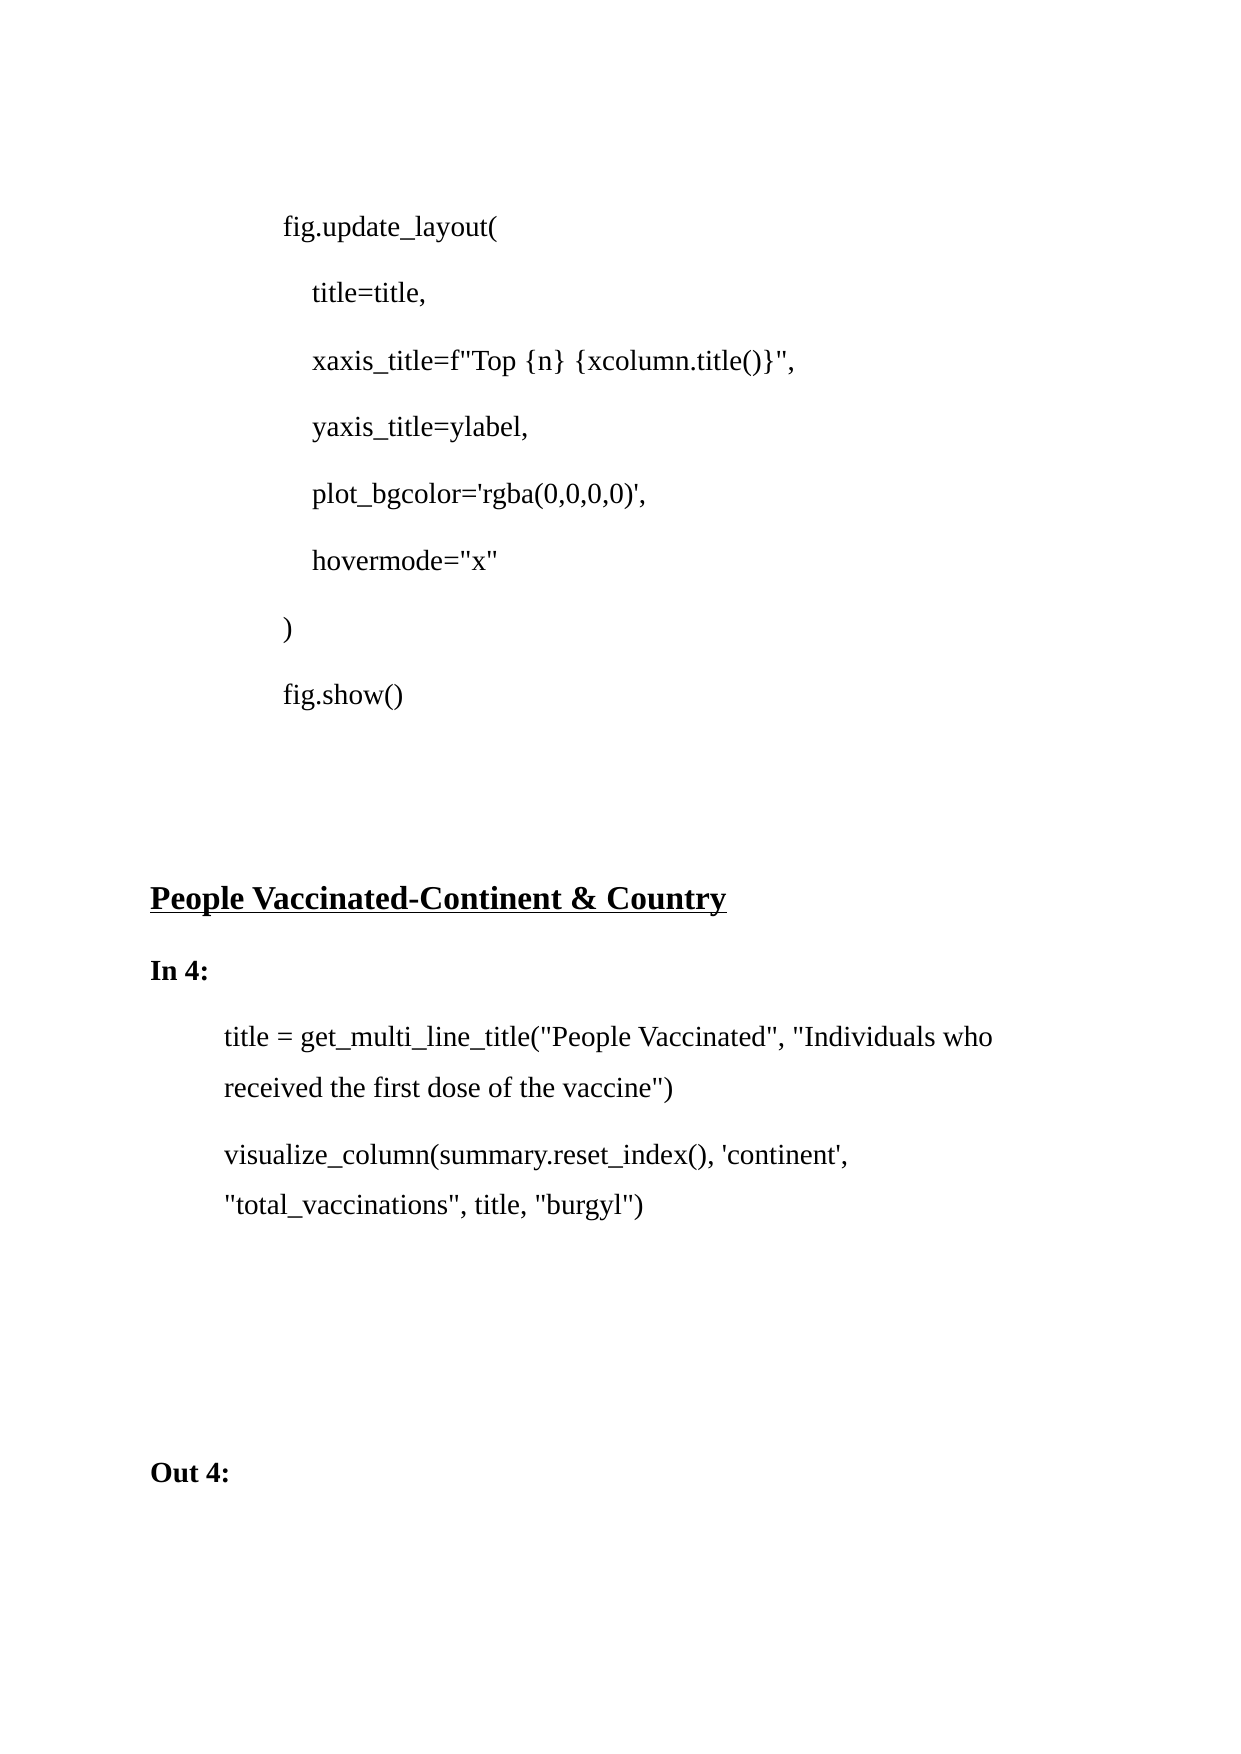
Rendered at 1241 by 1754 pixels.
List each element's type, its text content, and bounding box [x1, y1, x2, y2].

text xaxis_title=f"Top {n} {xcolumn.title()}", [253, 343, 1090, 376]
text title = get_multi_line_title("People Vaccinated", "Individuals who received the first dose of the vaccine") [224, 1019, 1090, 1103]
text plot_bgcolor='rgba(0,0,0,0)', [253, 477, 1090, 510]
text In 4: [150, 953, 1090, 986]
text fig.show() [253, 677, 1090, 711]
text People Vaccinated-Continent & Country [150, 878, 1090, 917]
text Out 4: [150, 1455, 1090, 1489]
text fig.update_layout( [253, 209, 1090, 242]
text yaxis_title=ylabel, [253, 409, 1090, 443]
text visualize_column(summary.reset_index(), 'continent', "total_vaccinations", title, "burgyl") [224, 1137, 1090, 1221]
text hovermode="x" [253, 543, 1090, 577]
text ) [253, 611, 1090, 644]
text title=title, [253, 276, 1090, 309]
